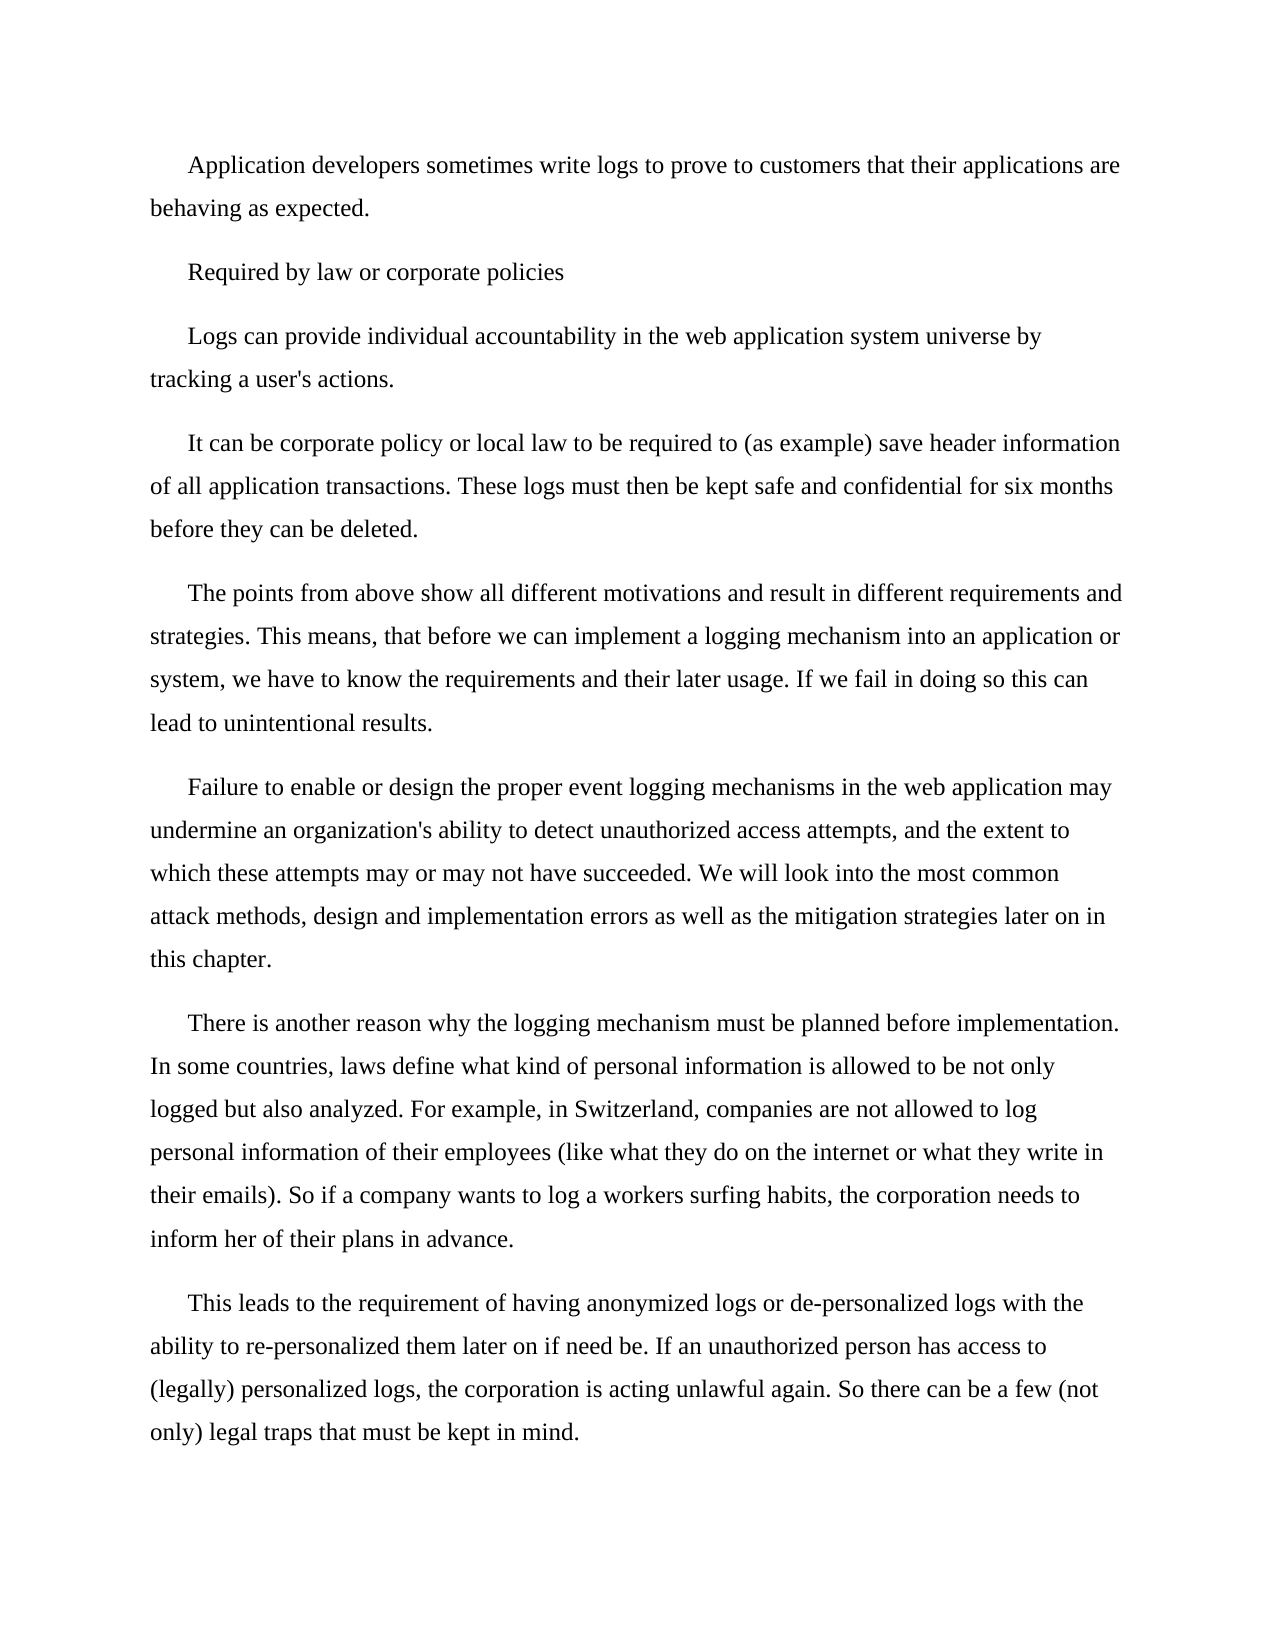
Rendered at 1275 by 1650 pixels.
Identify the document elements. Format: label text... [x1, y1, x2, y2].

text Required by law or corporate policies [150, 257, 1125, 286]
text This leads to the requirement of having anonymized logs or de-personalized logs with the ability to re-personalized them later on if need be. If an unauthorized person has access to (legally) personalized logs, the corporation is acting unlawful again. So there can be a few (not only) legal traps that must be kept in mind. [150, 1288, 1125, 1446]
text The points from above show all different motivations and result in different requirements and strategies. This means, that before we can implement a logging mechanism into an application or system, we have to know the requirements and their later usage. If we fail in doing so this can lead to unintentional results. [150, 578, 1125, 736]
text Failure to enable or design the proper event logging mechanisms in the web application may undermine an organization's ability to detect unauthorized access attempts, and the extent to which these attempts may or may not have succeeded. We will look into the most common attack methods, design and implementation errors as well as the mitigation strategies later on in this chapter. [150, 772, 1125, 973]
text Logs can provide individual accountability in the web application system universe by tracking a user's actions. [150, 321, 1125, 393]
text There is another reason why the logging mechanism must be planned before implementation. In some countries, laws define what kind of personal information is allowed to be not only logged but also analyzed. For example, in Switzerland, companies are not allowed to log personal information of their employees (like what they do on the internet or what they write in their emails). So if a company wants to log a workers surfing habits, the corporation needs to inform her of their plans in advance. [150, 1008, 1125, 1252]
text Application developers sometimes write logs to prove to customers that their applications are behaving as expected. [150, 150, 1125, 222]
text It can be corporate policy or local law to be required to (as example) save header information of all application transactions. These logs must then be kept safe and confidential for six months before they can be deleted. [150, 428, 1125, 543]
